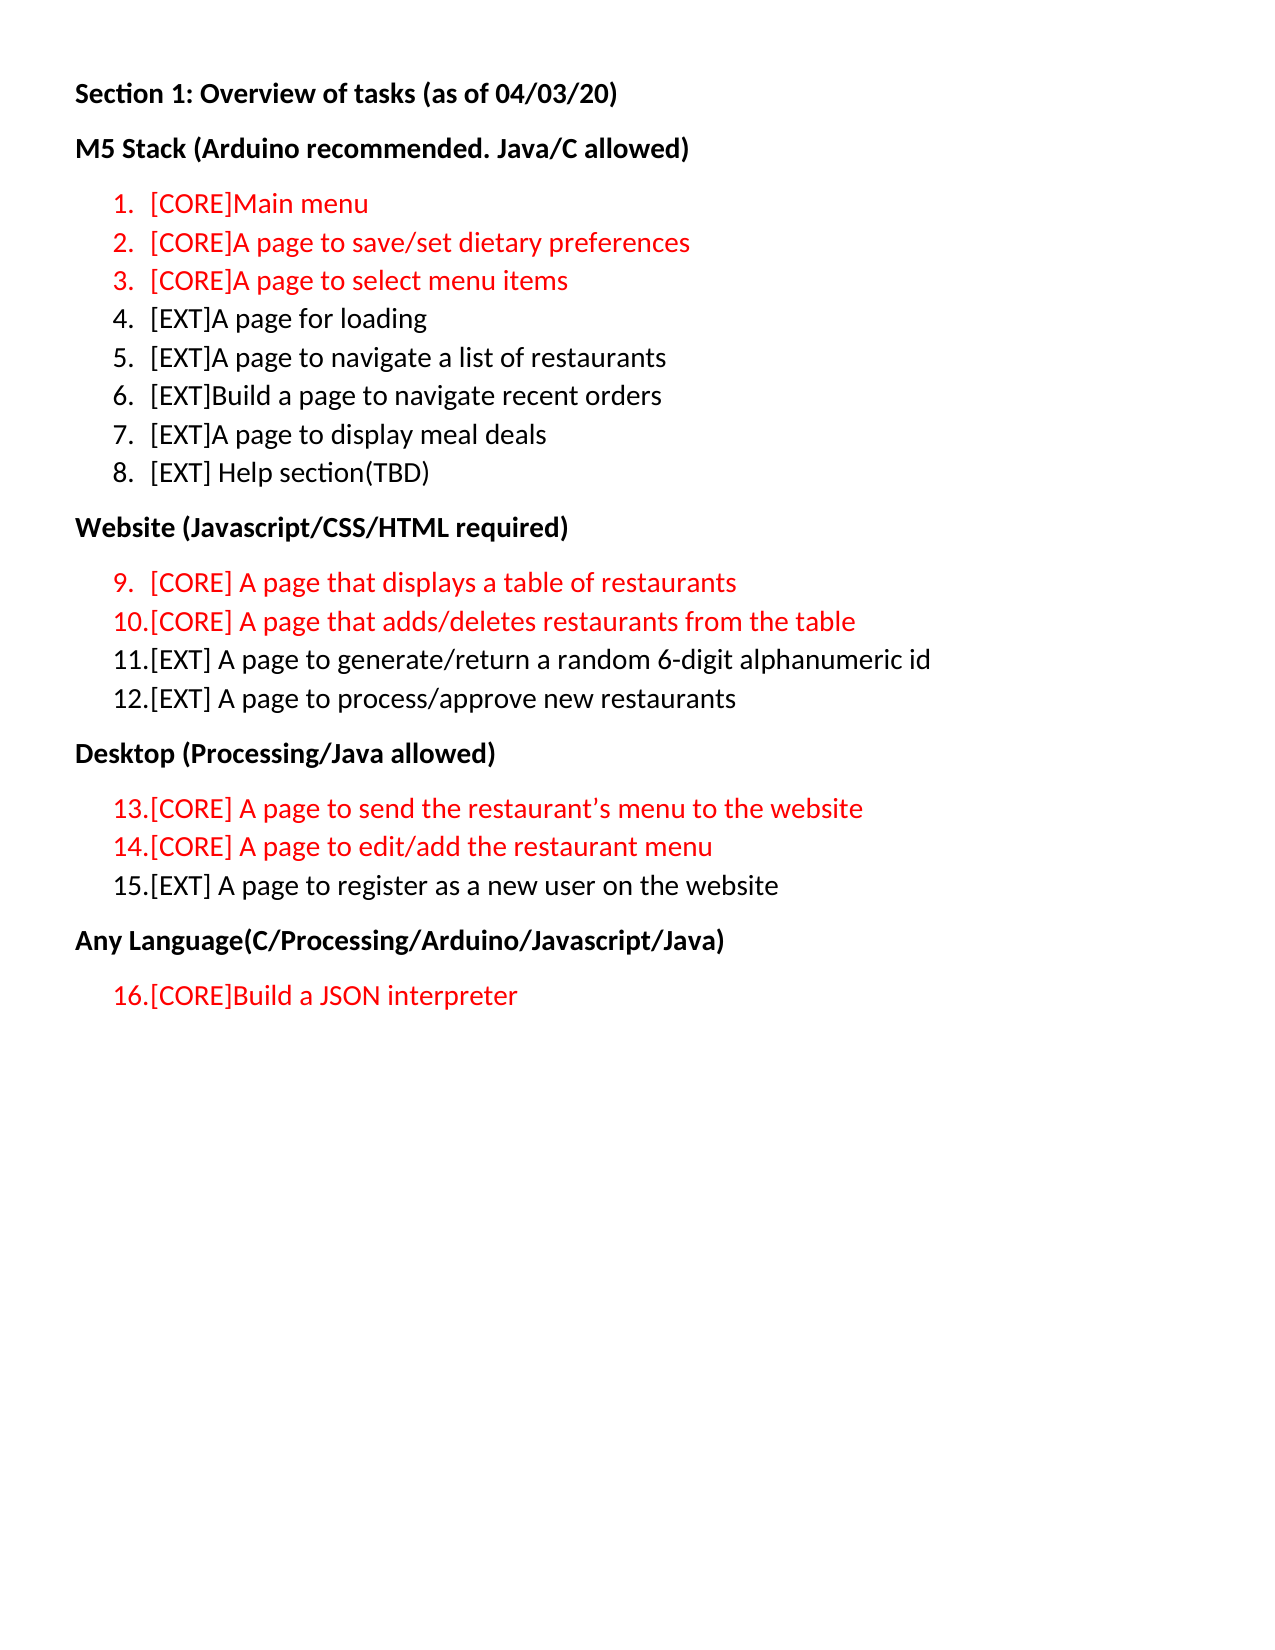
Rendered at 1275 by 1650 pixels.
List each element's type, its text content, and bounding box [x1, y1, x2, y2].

list [CORE]A page to save/set dietary preferences [112, 224, 1200, 259]
list [EXT] A page to register as a new user on the website [112, 867, 1200, 902]
list [EXT]A page to navigate a list of restaurants [112, 339, 1200, 374]
list [CORE]Main menu [112, 185, 1200, 221]
text M5 Stack (Arduino recommended. Java/C allowed) [75, 130, 1200, 166]
text Any Language(C/Processing/Arduino/Javascript/Java) [75, 922, 1200, 958]
list [EXT] Help section(TBD) [112, 454, 1200, 490]
list [CORE]Build a JSON interpreter [112, 977, 1200, 1013]
list [CORE] A page to send the restaurant’s menu to the website [112, 790, 1200, 826]
text Section 1: Overview of tasks (as of 04/03/20) [75, 75, 1200, 111]
list [EXT]A page for loading [112, 301, 1200, 336]
list [EXT]Build a page to navigate recent orders [112, 377, 1200, 413]
text Desktop (Processing/Java allowed) [75, 735, 1200, 771]
list [EXT] A page to process/approve new restaurants [112, 680, 1200, 715]
list [EXT] A page to generate/return a random 6-digit alphanumeric id [112, 641, 1200, 677]
list [EXT]A page to display meal deals [112, 416, 1200, 451]
list [CORE] A page that adds/deletes restaurants from the table [112, 603, 1200, 638]
list [CORE] A page that displays a table of restaurants [112, 564, 1200, 600]
list [CORE] A page to edit/add the restaurant menu [112, 828, 1200, 864]
list [CORE]A page to select menu items [112, 262, 1200, 298]
text Website (Javascript/CSS/HTML required) [75, 509, 1200, 545]
